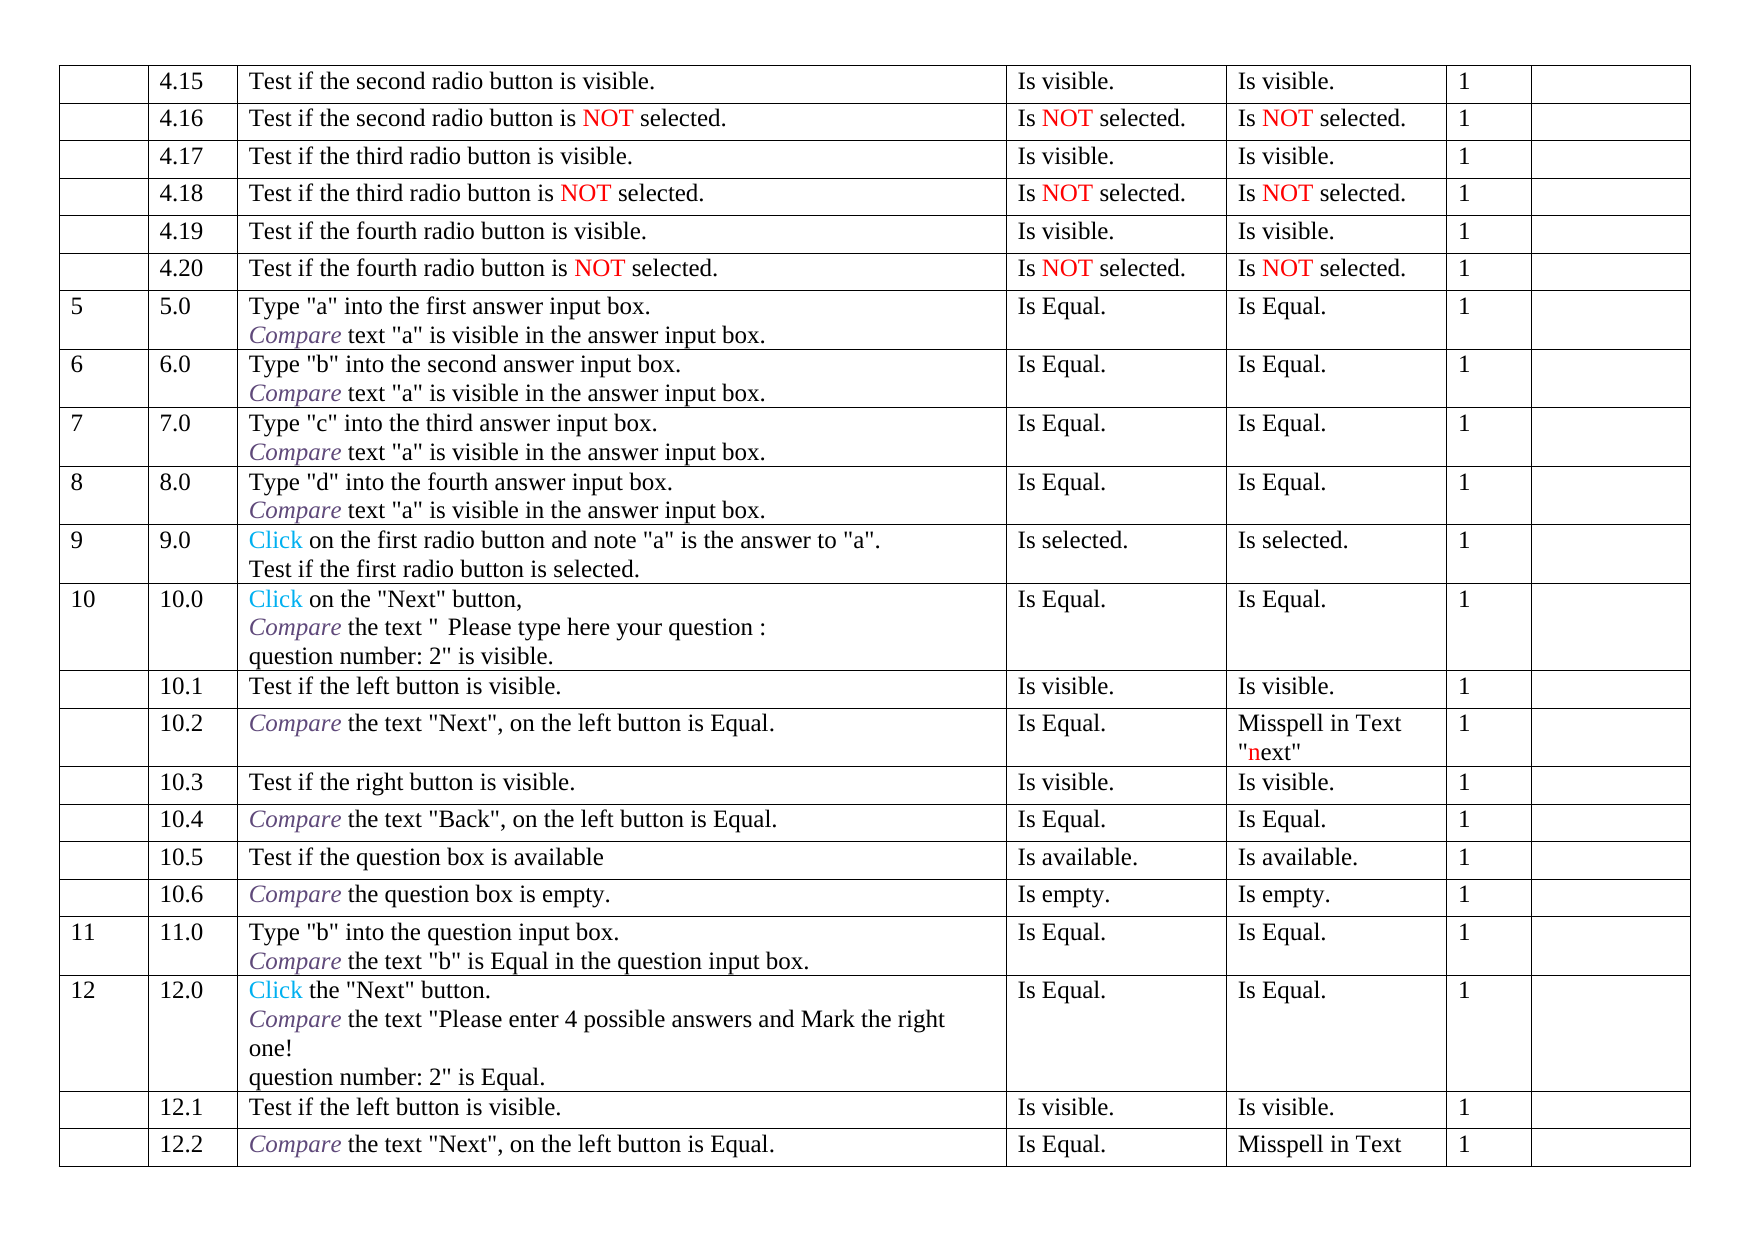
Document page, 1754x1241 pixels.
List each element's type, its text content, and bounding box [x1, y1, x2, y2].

table_cell 10.4 [149, 805, 237, 841]
table_cell Is Equal. [1227, 467, 1446, 524]
table_cell Is available. [1007, 842, 1226, 878]
table_cell Is empty. [1007, 880, 1226, 916]
table_cell [60, 842, 148, 878]
table_cell Is visible. [1007, 767, 1226, 803]
table_cell Is Equal. [1227, 291, 1446, 348]
table_cell Click on the "Next" button, Compare the text " Please type here your question : question number: 2" is visible. [238, 584, 1006, 670]
table_cell Type "a" into the first answer input box. Compare text "a" is visible in the answer input box. [238, 291, 1006, 348]
table_cell Compare the question box is empty. [238, 880, 1006, 916]
table_cell Type "b" into the second answer input box. Compare text "a" is visible in the answer input box. [238, 350, 1006, 407]
table_cell Is visible. [1227, 671, 1446, 707]
table_cell [1532, 917, 1690, 974]
table_cell 1 [1447, 584, 1531, 670]
table_cell [60, 805, 148, 841]
table_cell [1532, 141, 1690, 177]
table_cell Test if the left button is visible. [238, 671, 1006, 707]
table_cell Test if the left button is visible. [238, 1092, 1006, 1128]
table_cell 4.20 [149, 254, 237, 290]
table_cell [1532, 976, 1690, 1091]
table_cell 1 [1447, 842, 1531, 878]
table_cell 11.0 [149, 917, 237, 974]
table_cell [60, 880, 148, 916]
table_cell 12 [60, 976, 148, 1091]
table_cell Is Equal. [1007, 291, 1226, 348]
table_cell [1532, 467, 1690, 524]
table_cell 10.5 [149, 842, 237, 878]
table_cell Is visible. [1007, 671, 1226, 707]
table_cell 5.0 [149, 291, 237, 348]
table_cell Is Equal. [1227, 584, 1446, 670]
table_cell Is NOT selected. [1007, 179, 1226, 215]
table_cell 1 [1447, 709, 1531, 766]
table_cell [60, 709, 148, 766]
table_cell Is available. [1227, 842, 1446, 878]
table_cell 1 [1447, 408, 1531, 466]
table_cell Is NOT selected. [1227, 254, 1446, 290]
table_cell Test if the right button is visible. [238, 767, 1006, 803]
table_cell Test if the fourth radio button is NOT selected. [238, 254, 1006, 290]
table_cell Is Equal. [1007, 584, 1226, 670]
table_cell Is Equal. [1007, 467, 1226, 524]
table_cell [1532, 254, 1690, 290]
table_cell Is Equal. [1227, 408, 1446, 466]
table_cell Is Equal. [1227, 350, 1446, 407]
table_cell 1 [1447, 805, 1531, 841]
table_cell [1532, 805, 1690, 841]
table_cell 4.18 [149, 179, 237, 215]
table_cell Type "d" into the fourth answer input box. Compare text "a" is visible in the answer input box. [238, 467, 1006, 524]
table_cell Test if the fourth radio button is visible. [238, 216, 1006, 252]
table_cell Is visible. [1227, 141, 1446, 177]
table_cell [1532, 525, 1690, 583]
table_cell 9 [60, 525, 148, 583]
table_cell 1 [1447, 917, 1531, 974]
table_cell 9.0 [149, 525, 237, 583]
table_cell [1532, 842, 1690, 878]
table_cell [60, 141, 148, 177]
table_cell [60, 1092, 148, 1128]
table_cell [1532, 179, 1690, 215]
table_cell [1532, 350, 1690, 407]
table_cell 1 [1447, 671, 1531, 707]
table_cell Is visible. [1007, 1092, 1226, 1128]
table_cell 1 [1447, 179, 1531, 215]
table_cell 8 [60, 467, 148, 524]
table_cell [1532, 291, 1690, 348]
table_cell Type "b" into the question input box. Compare the text "b" is Equal in the question input box. [238, 917, 1006, 974]
table_cell Is Equal. [1007, 805, 1226, 841]
table_cell Is Equal. [1227, 976, 1446, 1091]
table_cell Is Equal. [1007, 408, 1226, 466]
table_cell Is Equal. [1007, 917, 1226, 974]
table_cell 1 [1447, 350, 1531, 407]
table_cell [60, 66, 148, 102]
table_cell [1532, 216, 1690, 252]
table_cell 6 [60, 350, 148, 407]
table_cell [238, 1129, 1006, 1166]
table_cell 1 [1447, 525, 1531, 583]
table_cell Is visible. [1227, 216, 1446, 252]
table_cell 7.0 [149, 408, 237, 466]
table_cell [60, 216, 148, 252]
table_cell 1 [1447, 104, 1531, 140]
table_cell 4.19 [149, 216, 237, 252]
table_cell Is visible. [1007, 66, 1226, 102]
table_cell Is empty. [1227, 880, 1446, 916]
table_cell Test if the second radio button is NOT selected. [238, 104, 1006, 140]
table_cell 4.16 [149, 104, 237, 140]
table_cell Is visible. [1007, 141, 1226, 177]
table_cell Is visible. [1227, 1092, 1446, 1128]
table_cell Compare the text "Back", on the left button is Equal. [238, 805, 1006, 841]
table_cell Is Equal. [1007, 1129, 1226, 1166]
table_cell 1 [1447, 467, 1531, 524]
table_cell [1532, 1129, 1690, 1166]
table_cell 1 [1447, 1092, 1531, 1128]
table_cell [1227, 1129, 1446, 1166]
table_cell Test if the second radio button is visible. [238, 66, 1006, 102]
table_cell [60, 671, 148, 707]
table_cell 1 [1447, 880, 1531, 916]
table_cell Is selected. [1007, 525, 1226, 583]
table_cell 10.1 [149, 671, 237, 707]
table_cell Is Equal. [1007, 350, 1226, 407]
table_cell Test if the question box is available [238, 842, 1006, 878]
table_cell [1532, 66, 1690, 102]
table_cell [1532, 767, 1690, 803]
table_cell [1532, 408, 1690, 466]
table_cell [60, 179, 148, 215]
table_cell Test if the third radio button is NOT selected. [238, 179, 1006, 215]
table_cell 10.6 [149, 880, 237, 916]
table_cell Is Equal. [1007, 976, 1226, 1091]
table_cell 4.17 [149, 141, 237, 177]
table_cell Is selected. [1227, 525, 1446, 583]
table_cell [60, 104, 148, 140]
table_cell [60, 254, 148, 290]
table_cell Test if the third radio button is visible. [238, 141, 1006, 177]
table_cell 1 [1447, 254, 1531, 290]
table_cell 10.2 [149, 709, 237, 766]
table_cell 12.1 [149, 1092, 237, 1128]
table_cell 1 [1447, 1129, 1531, 1166]
table_cell 1 [1447, 141, 1531, 177]
table_cell Is Equal. [1227, 805, 1446, 841]
table_cell 1 [1447, 767, 1531, 803]
table_cell Is NOT selected. [1227, 104, 1446, 140]
table_cell [1532, 709, 1690, 766]
table_cell Click the "Next" button. Compare the text "Please enter 4 possible answers and Mark the right one! question number: 2" is Equal. [238, 976, 1006, 1091]
table_cell 1 [1447, 976, 1531, 1091]
table_cell Is Equal. [1227, 917, 1446, 974]
table_cell 4.15 [149, 66, 237, 102]
table_cell Click on the first radio button and note "a" is the answer to "a". Test if the first radio button is selected. [238, 525, 1006, 583]
table_cell 5 [60, 291, 148, 348]
table_cell Misspell in Text "next" [1227, 709, 1446, 766]
table_cell 1 [1447, 291, 1531, 348]
table_cell [1532, 1092, 1690, 1128]
table_cell 1 [1447, 66, 1531, 102]
table_cell [1532, 671, 1690, 707]
table_cell [1532, 880, 1690, 916]
table_cell 12.0 [149, 976, 237, 1091]
table_cell Is visible. [1007, 216, 1226, 252]
table_cell 7 [60, 408, 148, 466]
table_cell 12.2 [149, 1129, 237, 1166]
table_cell 10 [60, 584, 148, 670]
table_cell 10.3 [149, 767, 237, 803]
table_cell 1 [1447, 216, 1531, 252]
table_cell 8.0 [149, 467, 237, 524]
table_cell [60, 767, 148, 803]
table_cell [1532, 584, 1690, 670]
table_cell Is Equal. [1007, 709, 1226, 766]
table_cell [1532, 104, 1690, 140]
table_cell [60, 1129, 148, 1166]
table_cell 6.0 [149, 350, 237, 407]
table_cell Is NOT selected. [1007, 254, 1226, 290]
table_cell Compare the text "Next", on the left button is Equal. [238, 709, 1006, 766]
table_cell Type "c" into the third answer input box. Compare text "a" is visible in the answer input box. [238, 408, 1006, 466]
table_cell Is visible. [1227, 66, 1446, 102]
table_cell 10.0 [149, 584, 237, 670]
table_cell Is NOT selected. [1007, 104, 1226, 140]
table_cell Is NOT selected. [1227, 179, 1446, 215]
table_cell Is visible. [1227, 767, 1446, 803]
table_cell 11 [60, 917, 148, 974]
